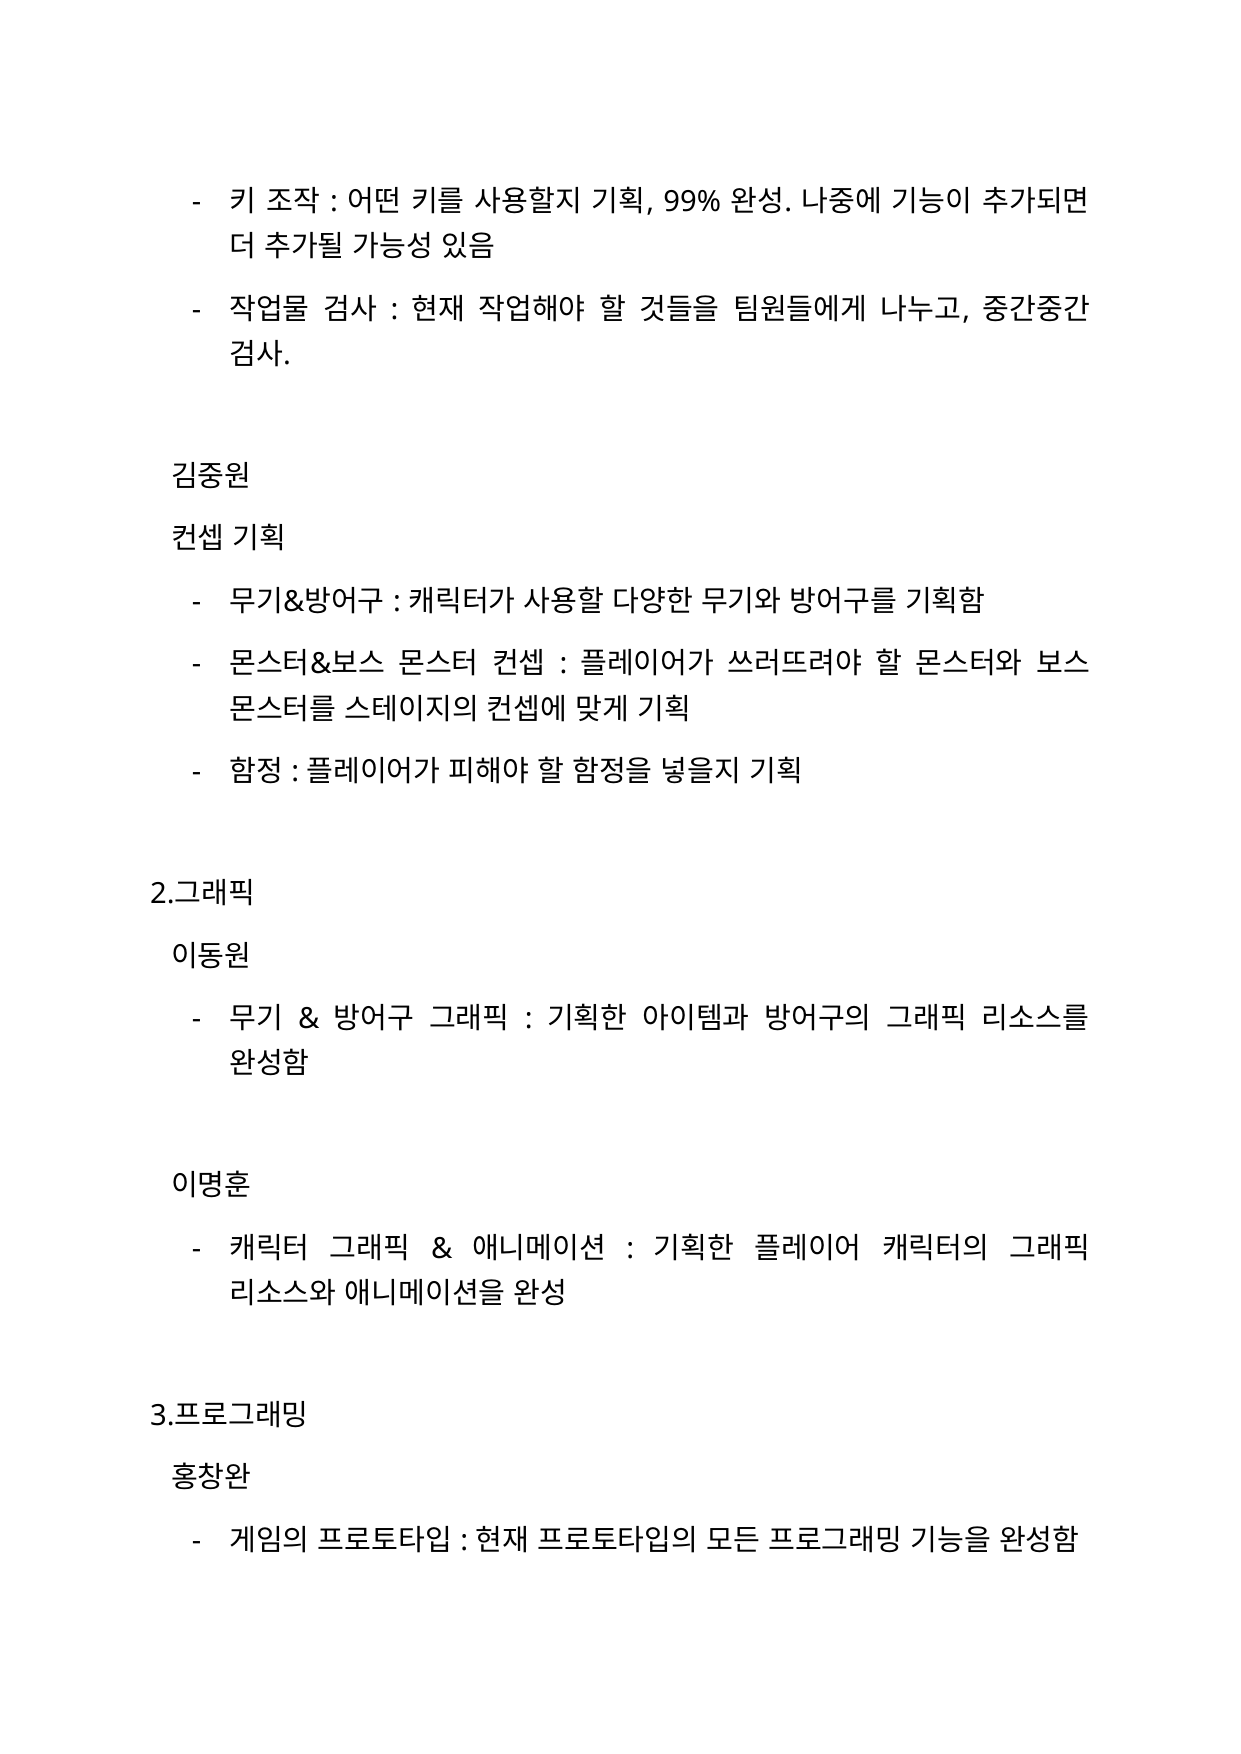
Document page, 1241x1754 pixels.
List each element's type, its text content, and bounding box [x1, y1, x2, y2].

text 이명훈 [171, 1162, 1090, 1204]
text 3.프로그래밍 [150, 1392, 1090, 1434]
text 김중원 [171, 453, 1090, 495]
list 캐릭터 그래픽 & 애니메이션 : 기획한 플레이어 캐릭터의 그래픽 리소스와 애니메이션을 완성 [192, 1224, 1090, 1312]
text 홍창완 [171, 1454, 1090, 1496]
list 함정 : 플레이어가 피해야 할 함정을 넣을지 기획 [192, 748, 1090, 790]
list 몬스터&보스 몬스터 컨셉 : 플레이어가 쓰러뜨려야 할 몬스터와 보스 몬스터를 스테이지의 컨셉에 맞게 기획 [192, 640, 1090, 728]
text 컨셉 기획 [171, 515, 1090, 557]
list 무기 & 방어구 그래픽 : 기획한 아이템과 방어구의 그래픽 리소스를 완성함 [192, 994, 1090, 1082]
text 이동원 [171, 932, 1090, 974]
list 키 조작 : 어떤 키를 사용할지 기획, 99% 완성. 나중에 기능이 추가되면 더 추가될 가능성 있음 [192, 177, 1090, 265]
text 2.그래픽 [150, 870, 1090, 912]
list 게임의 프로토타입 : 현재 프로토타입의 모든 프로그래밍 기능을 완성함 [192, 1516, 1090, 1559]
list 무기&방어구 : 캐릭터가 사용할 다양한 무기와 방어구를 기획함 [192, 577, 1090, 620]
list 작업물 검사 : 현재 작업해야 할 것들을 팀원들에게 나누고, 중간중간 검사. [192, 285, 1090, 373]
